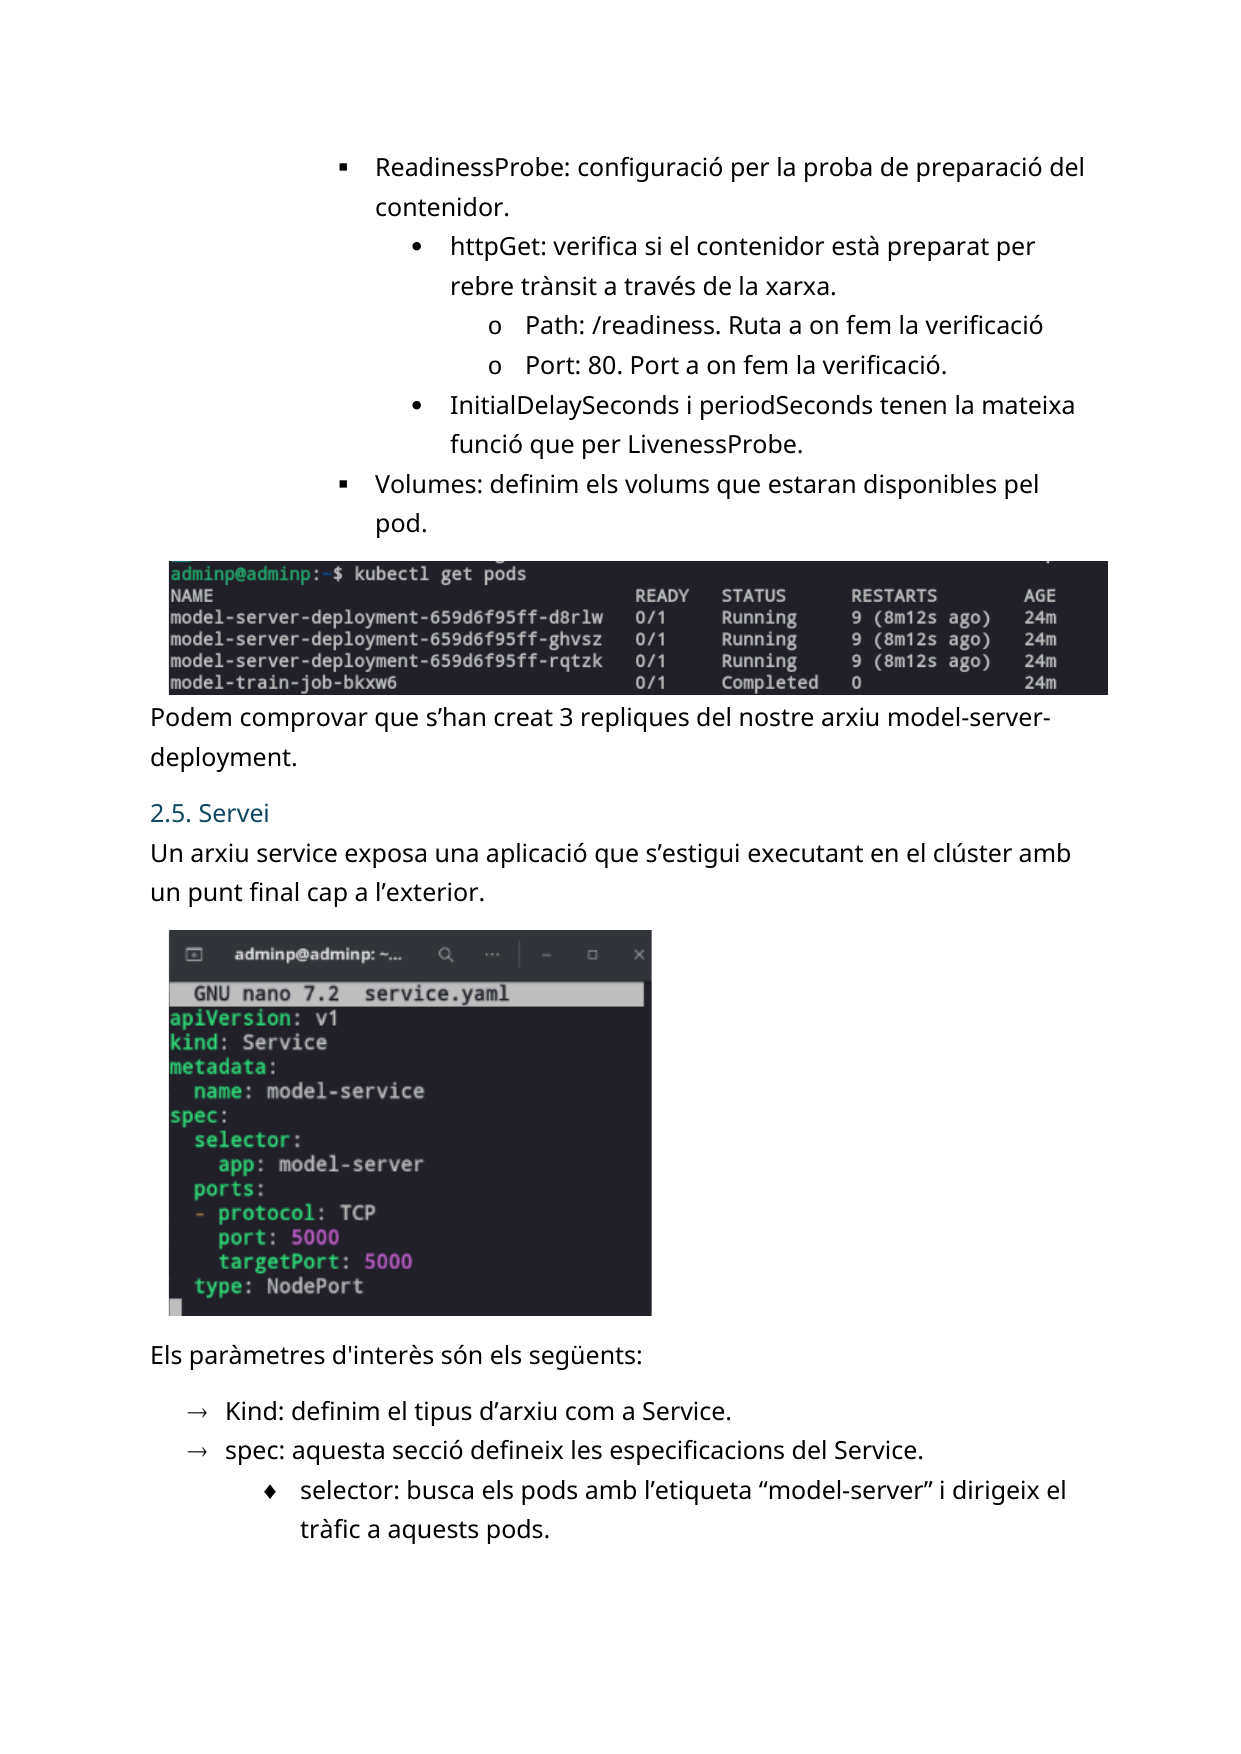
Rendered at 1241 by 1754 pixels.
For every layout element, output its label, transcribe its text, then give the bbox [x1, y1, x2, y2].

list Volumes: definim els volums que estaran disponibles pel pod. [337, 466, 1090, 540]
list selector: busca els pods amb l’etiqueta “model-server” i dirigeix el tràfic a aquests pods. [262, 1472, 1090, 1546]
list spec: aquesta secció defineix les especificacions del Service. [187, 1433, 1090, 1467]
list ReadinessProbe: configuració per la proba de preparació del contenidor. [337, 150, 1090, 223]
list InitialDelaySeconds i periodSeconds tenen la mateixa funció que per LivenessProbe. [412, 387, 1090, 461]
text Els paràmetres d'interès són els següents: [150, 1337, 1090, 1371]
list Path: /readiness. Ruta a on fem la verificació [487, 308, 1090, 342]
text Podem comprovar que s’han creat 3 repliques del nostre arxiu model-server-deployment. [150, 562, 1090, 774]
text Un arxiu service exposa una aplicació que s’estigui executant en el clúster amb un punt final cap a l’exterior. [150, 835, 1090, 909]
list httpGet: verifica si el contenidor està preparat per rebre trànsit a través de la xarxa. [412, 229, 1090, 302]
list Port: 80. Port a on fem la verificació. [487, 348, 1090, 382]
list Kind: definim el tipus d’arxiu com a Service. [187, 1393, 1090, 1427]
subtitle 2.5. Servei [150, 796, 1090, 830]
